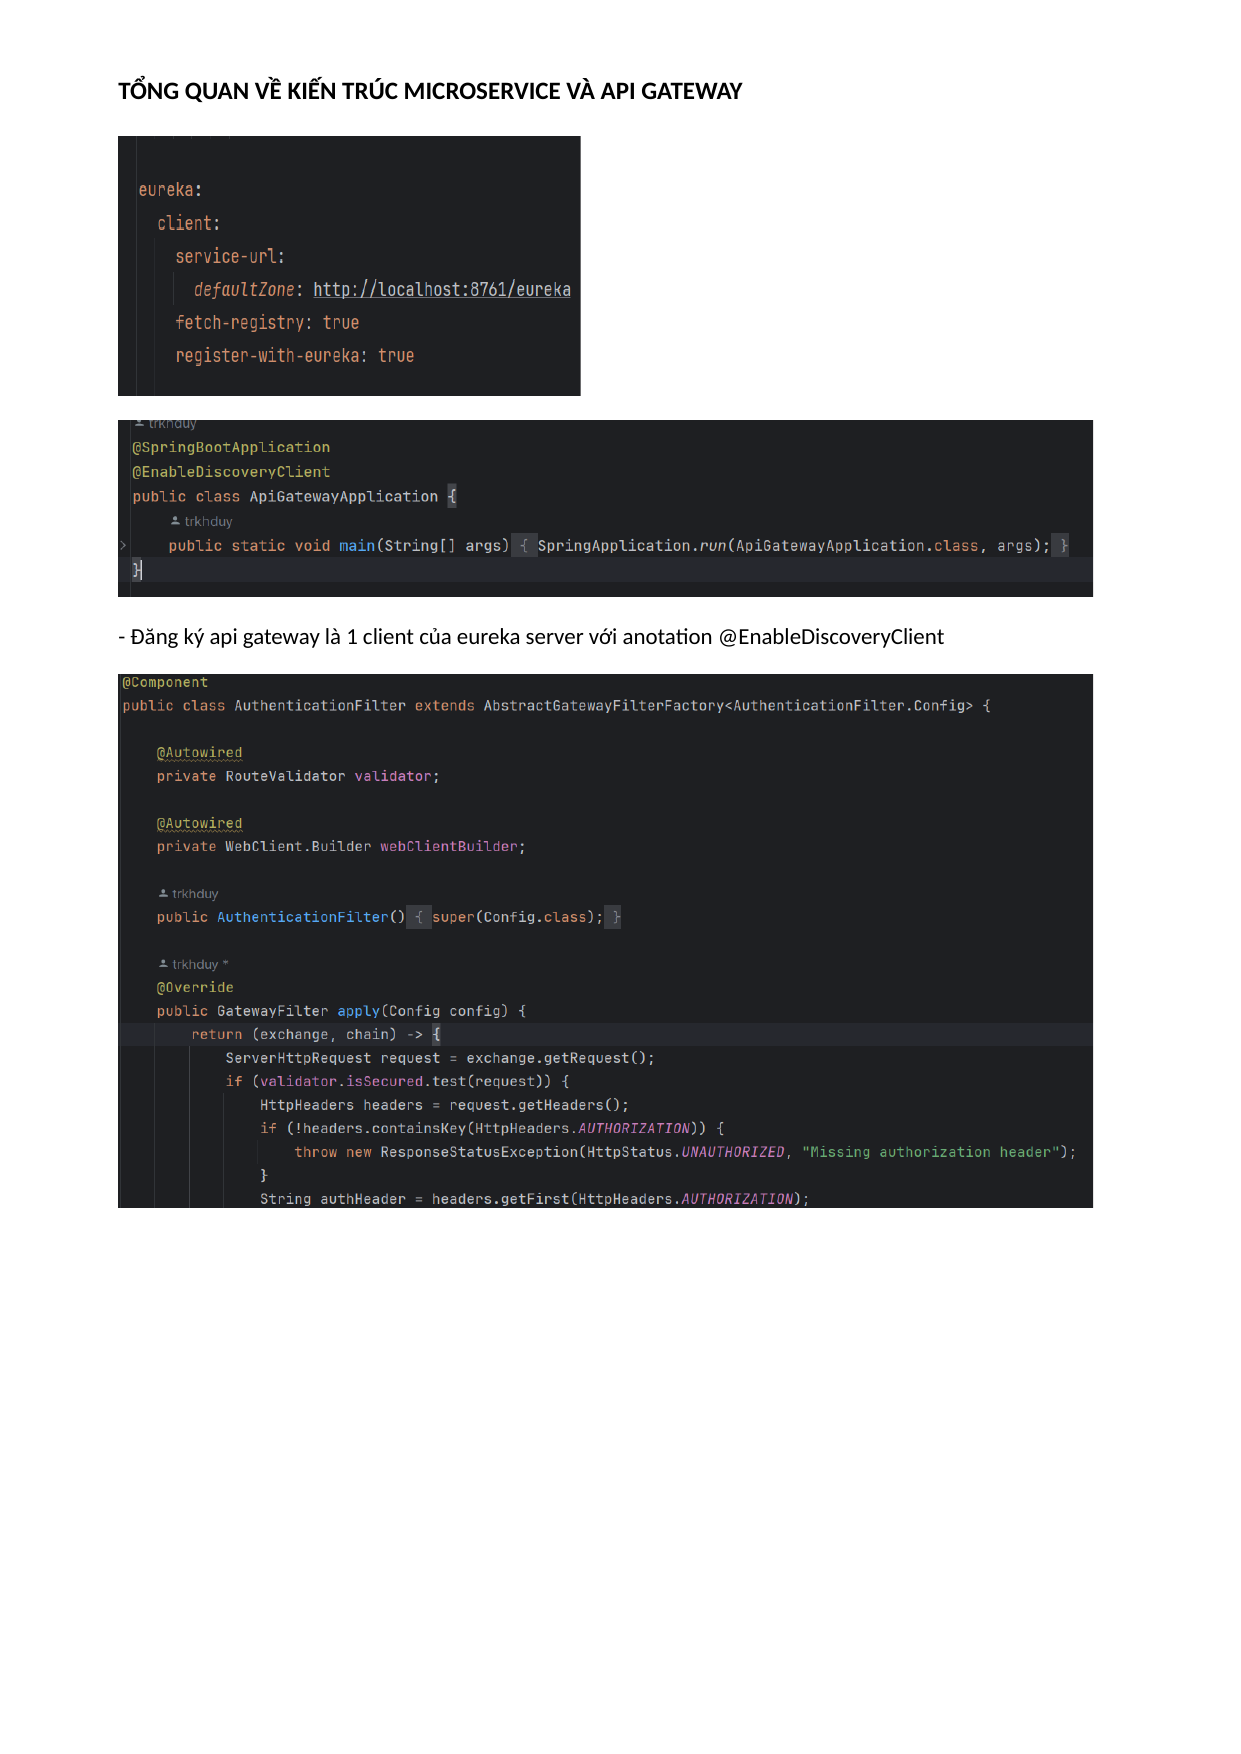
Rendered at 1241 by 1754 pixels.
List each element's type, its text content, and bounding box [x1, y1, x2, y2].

text - Đăng ký api gateway là 1 client của eureka server với anotation @EnableDiscoveryClient [118, 622, 1122, 650]
picture [118, 674, 1094, 1208]
picture [118, 420, 1094, 597]
picture [118, 136, 581, 396]
